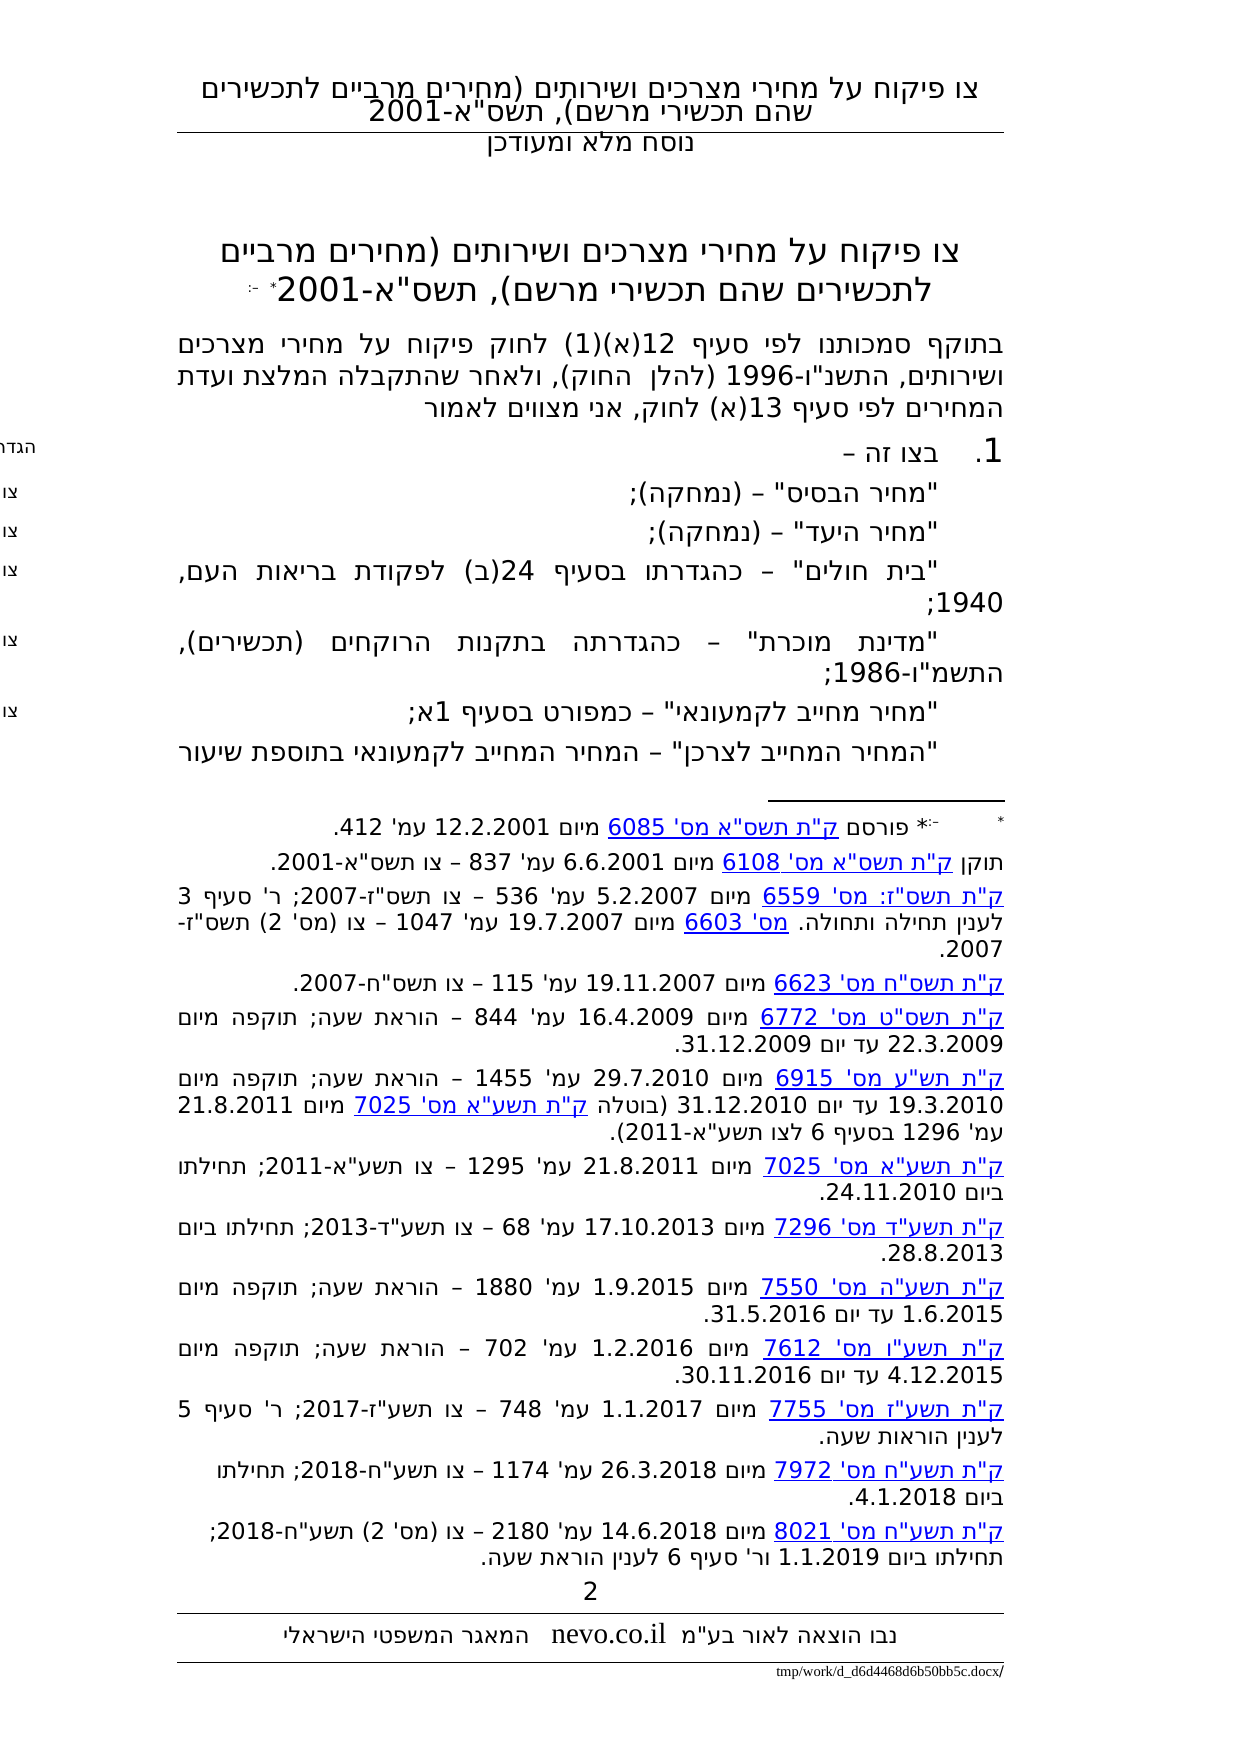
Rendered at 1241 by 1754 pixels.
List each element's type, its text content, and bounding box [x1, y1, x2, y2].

text "המחיר המחייב לצרכן" – המחיר המחייב לקמעונאי בתוספת שיעור הרווח המרבי לקמעונאי, כמפורט בתוספת השניה; [177, 736, 1004, 767]
text "מחיר היעד" – (נמחקה); [177, 516, 1004, 548]
text צו פיקוח על מחירי מצרכים ושירותים (מחירים מרביים לתכשירים שהם תכשירי מרשם), תשס"א-2001* [177, 231, 1004, 309]
text "מחיר הבסיס" – (נמחקה); [177, 477, 1004, 509]
text 1. בצו זה – [177, 431, 1004, 470]
text "מדינת מוכרת" – כהגדרתה בתקנות הרוקחים (תכשירים), התשמ"ו-1986; [177, 626, 1004, 689]
text "בית חולים" – כהגדרתו בסעיף 24(ב) לפקודת בריאות העם, 1940; [177, 556, 1004, 619]
text בתוקף סמכותנו לפי סעיף 12(א)(1) לחוק פיקוח על מחירי מצרכים ושירותים, התשנ"ו-1996 (להלן – החוק), ולאחר שהתקבלה המלצת ועדת המחירים לפי סעיף 13(א) לחוק, אני מצווים לאמור: [177, 329, 1004, 423]
text "מחיר מחייב לקמעונאי" – כמפורט בסעיף 1א; [177, 697, 1004, 728]
